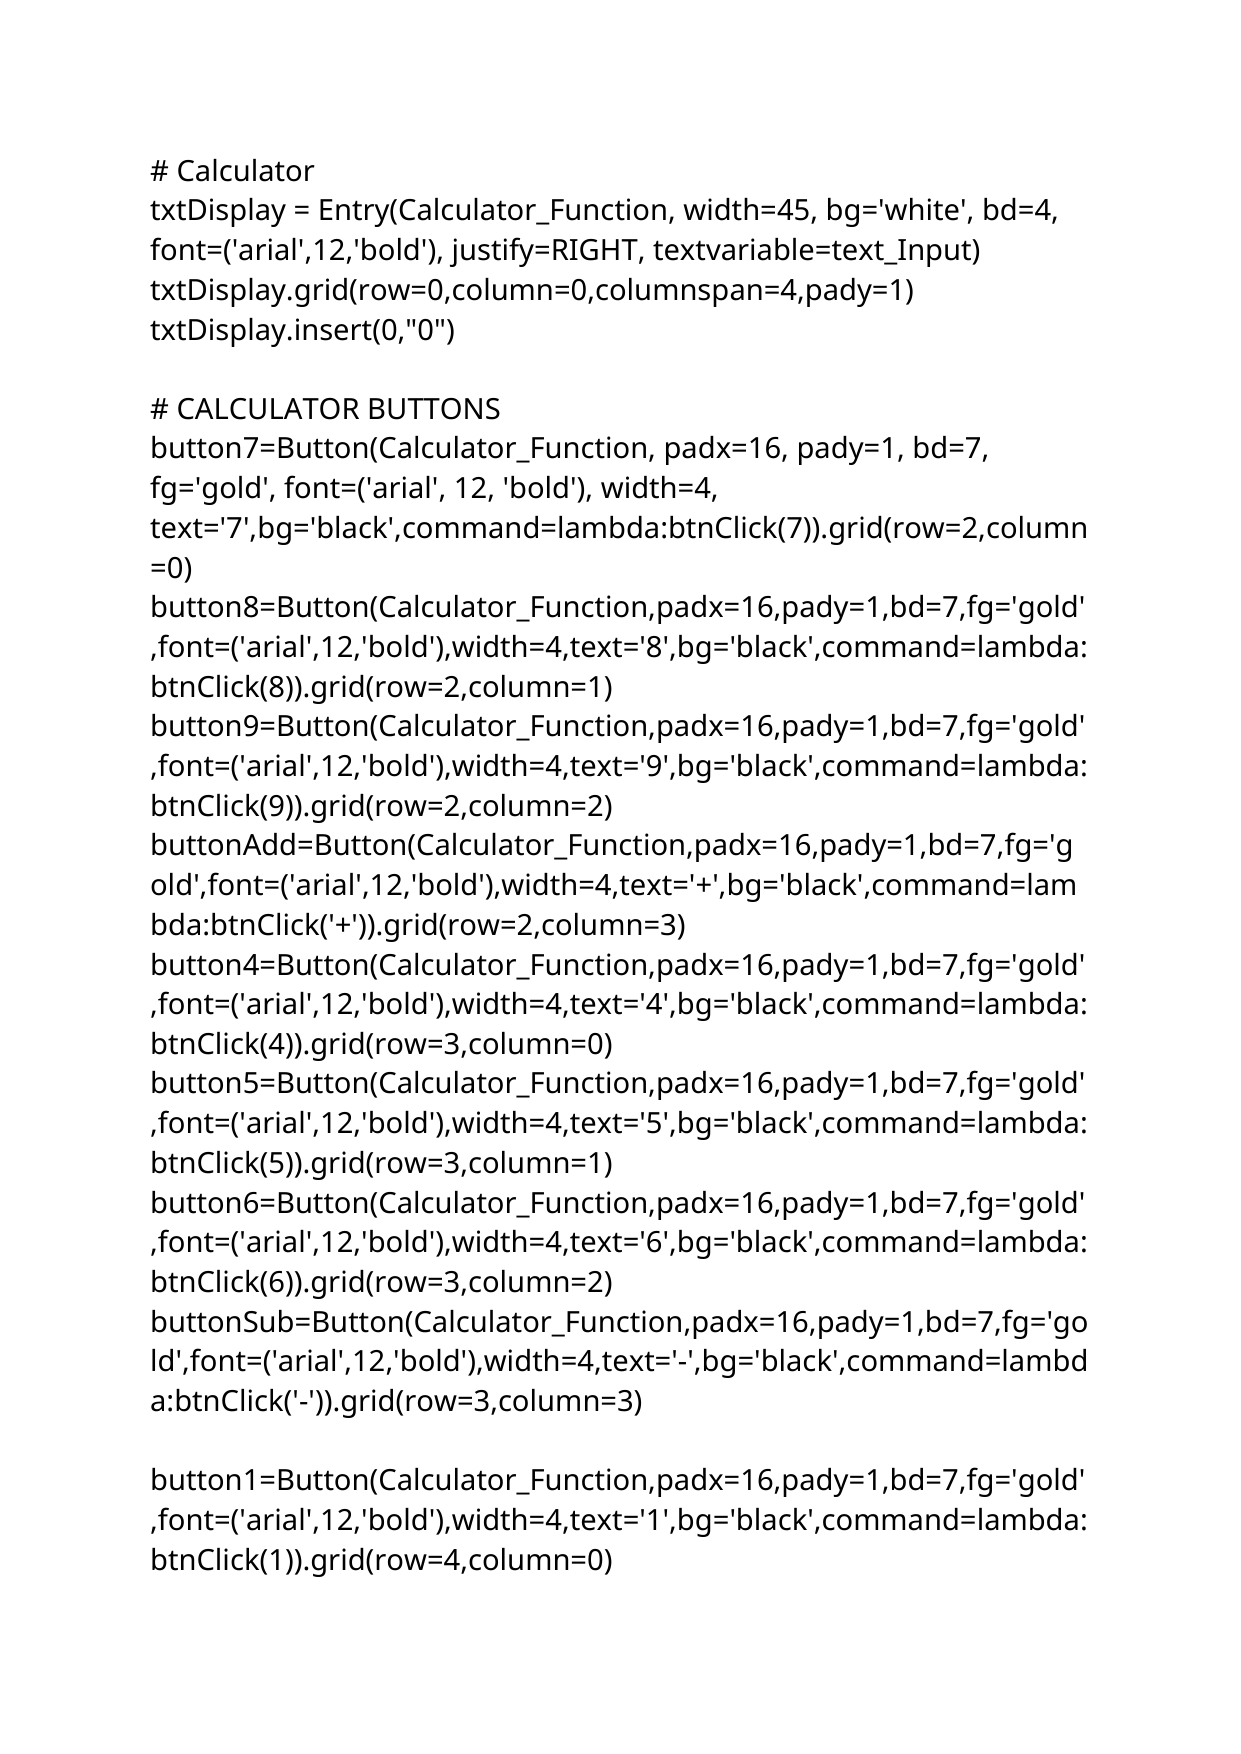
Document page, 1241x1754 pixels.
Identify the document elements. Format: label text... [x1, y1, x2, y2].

text txtDisplay.grid(row=0,column=0,columnspan=4,pady=1) [150, 269, 1090, 309]
text # Calculator [150, 150, 1090, 190]
text button6=Button(Calculator_Function,padx=16,pady=1,bd=7,fg='gold',font=('arial',12,'bold'),width=4,text='6',bg='black',command=lambda:btnClick(6)).grid(row=3,column=2) [150, 1182, 1090, 1301]
text button7=Button(Calculator_Function, padx=16, pady=1, bd=7, fg='gold', font=('arial', 12, 'bold'), width=4, text='7',bg='black',command=lambda:btnClick(7)).grid(row=2,column=0) [150, 428, 1090, 587]
text buttonSub=Button(Calculator_Function,padx=16,pady=1,bd=7,fg='gold',font=('arial',12,'bold'),width=4,text='-',bg='black',command=lambda:btnClick('-')).grid(row=3,column=3) [150, 1301, 1090, 1420]
text button4=Button(Calculator_Function,padx=16,pady=1,bd=7,fg='gold',font=('arial',12,'bold'),width=4,text='4',bg='black',command=lambda:btnClick(4)).grid(row=3,column=0) [150, 944, 1090, 1063]
text button5=Button(Calculator_Function,padx=16,pady=1,bd=7,fg='gold',font=('arial',12,'bold'),width=4,text='5',bg='black',command=lambda:btnClick(5)).grid(row=3,column=1) [150, 1063, 1090, 1182]
text button9=Button(Calculator_Function,padx=16,pady=1,bd=7,fg='gold',font=('arial',12,'bold'),width=4,text='9',bg='black',command=lambda:btnClick(9)).grid(row=2,column=2) [150, 706, 1090, 825]
text button8=Button(Calculator_Function,padx=16,pady=1,bd=7,fg='gold',font=('arial',12,'bold'),width=4,text='8',bg='black',command=lambda:btnClick(8)).grid(row=2,column=1) [150, 587, 1090, 706]
text txtDisplay.insert(0,"0") [150, 309, 1090, 348]
text # CALCULATOR BUTTONS [150, 388, 1090, 428]
text button1=Button(Calculator_Function,padx=16,pady=1,bd=7,fg='gold',font=('arial',12,'bold'),width=4,text='1',bg='black',command=lambda:btnClick(1)).grid(row=4,column=0) [150, 1460, 1090, 1579]
text buttonAdd=Button(Calculator_Function,padx=16,pady=1,bd=7,fg='gold',font=('arial',12,'bold'),width=4,text='+',bg='black',command=lambda:btnClick('+')).grid(row=2,column=3) [150, 825, 1090, 944]
text txtDisplay = Entry(Calculator_Function, width=45, bg='white', bd=4, font=('arial',12,'bold'), justify=RIGHT, textvariable=text_Input) [150, 190, 1090, 269]
